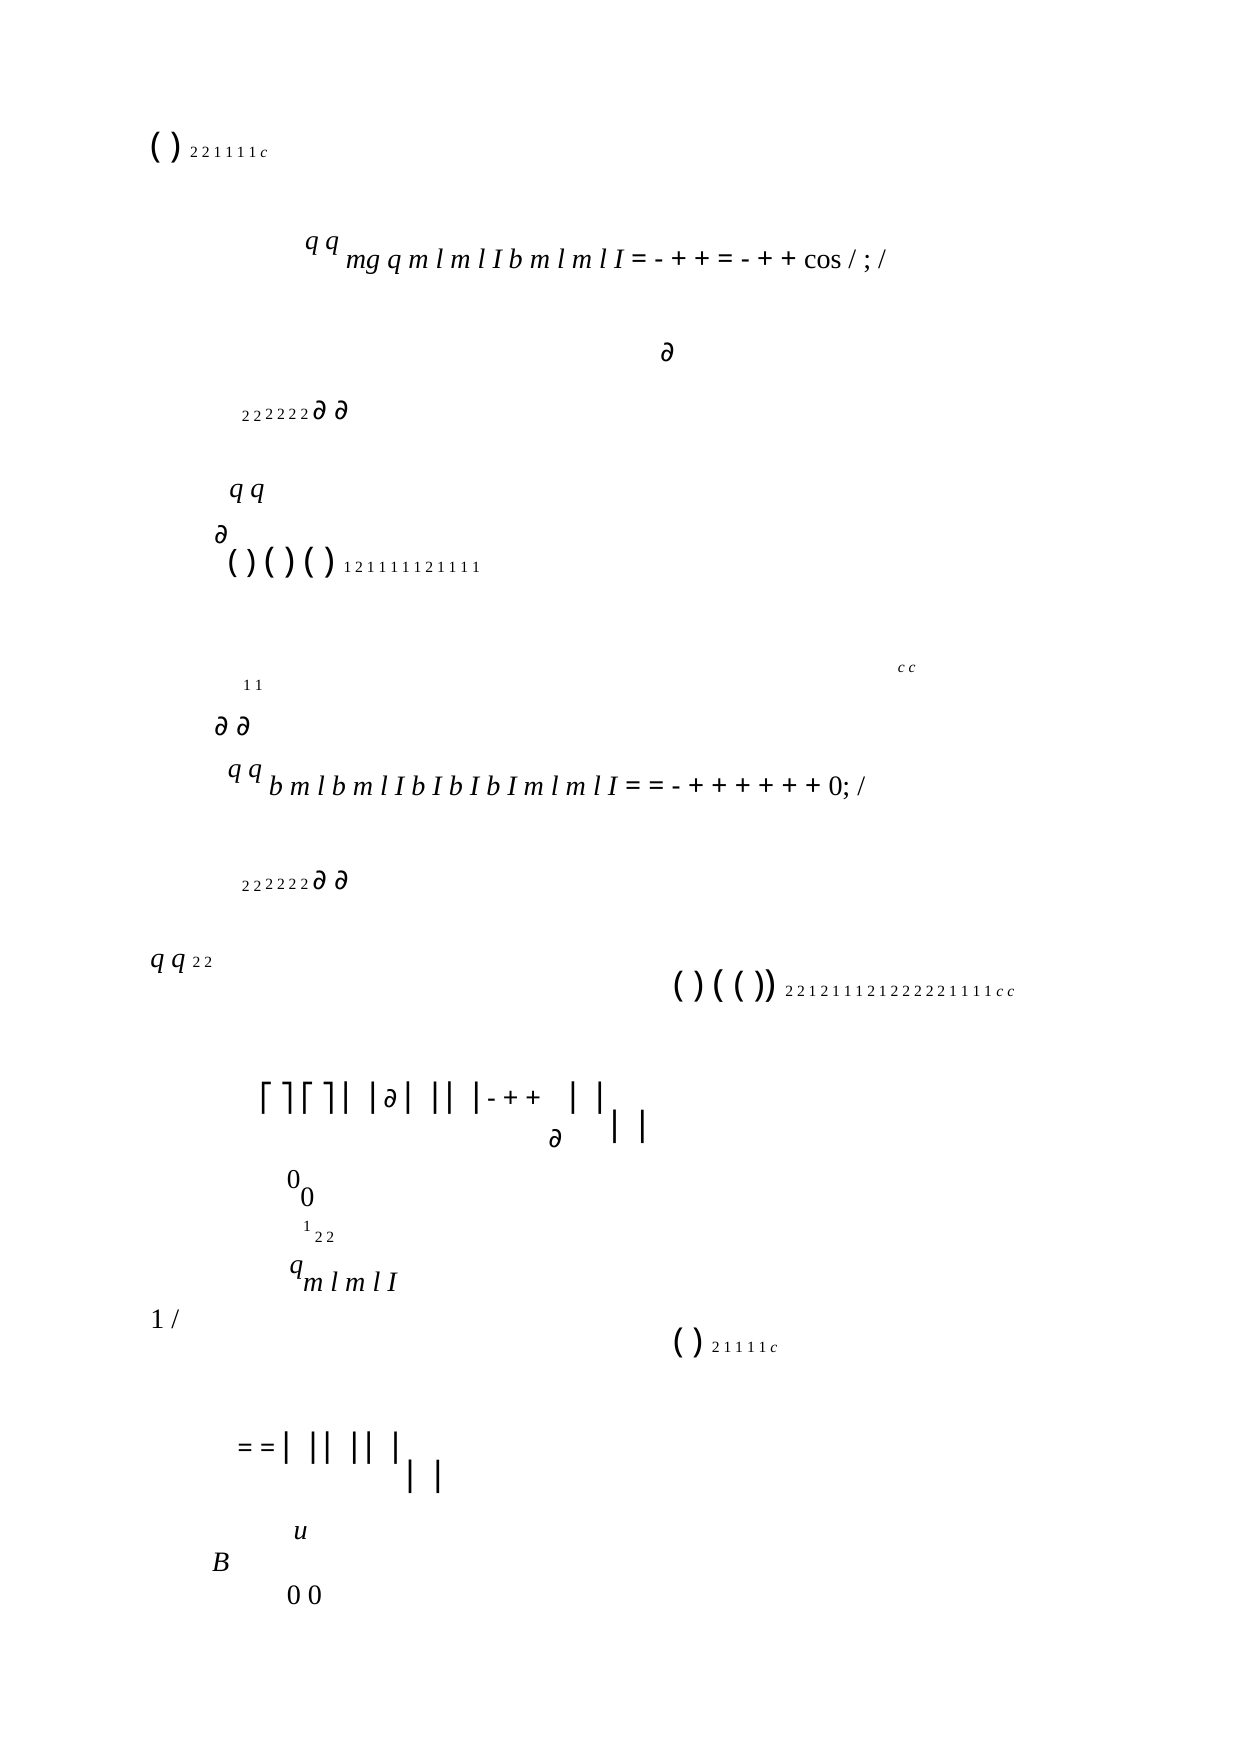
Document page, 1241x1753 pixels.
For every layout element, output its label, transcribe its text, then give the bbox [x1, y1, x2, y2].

text ( ) ( ( )) 2 2 1 2 1 1 1 2 1 2 2 2 2 2 1 1 1 1 c c [673, 941, 1196, 1018]
text 00 [287, 1163, 1196, 1217]
text 1 1 [243, 676, 1196, 694]
text c c [150, 658, 915, 676]
text q q b m l b m l I b I b I b I m l m l I = = − + + + + + + 0; / [228, 752, 1036, 812]
text 1 2 2 [303, 1217, 1196, 1248]
text ( ) 2 1 1 1 1 c [673, 1302, 1196, 1372]
text ∂ [660, 320, 1196, 378]
text B [212, 1545, 1196, 1578]
text q q 2 2 [150, 941, 673, 973]
text q q mg q m l m l I b m l m l I = − + + = − + + cos / ; / [228, 224, 963, 284]
text u [293, 1513, 1196, 1545]
text ⎡ ⎤ ⎡ ⎤ ⎢ ⎥ ∂ ⎢ ⎥ ⎢ ⎥ − + + ∂ ⎢ ⎥ ⎢ ⎥ [259, 1067, 1196, 1163]
text = = ⎢ ⎥ ⎢ ⎥ ⎢ ⎥ ⎢ ⎥ [237, 1417, 1196, 1513]
text 1 / [150, 1302, 673, 1334]
text qm l m l I [289, 1248, 1196, 1302]
text ( ) 2 2 1 1 1 1 c [150, 105, 673, 178]
text ∂ ∂ [214, 694, 1196, 752]
text 2 2 2 2 2 2 ∂ ∂ [214, 847, 992, 905]
text q q [229, 471, 1196, 503]
text ∂( ) ( ) ( ) 1 2 1 1 1 1 1 2 1 1 1 1 [214, 503, 987, 600]
text 2 2 2 2 2 2 ∂ ∂ [215, 378, 919, 435]
text 0 0 [287, 1578, 1196, 1610]
